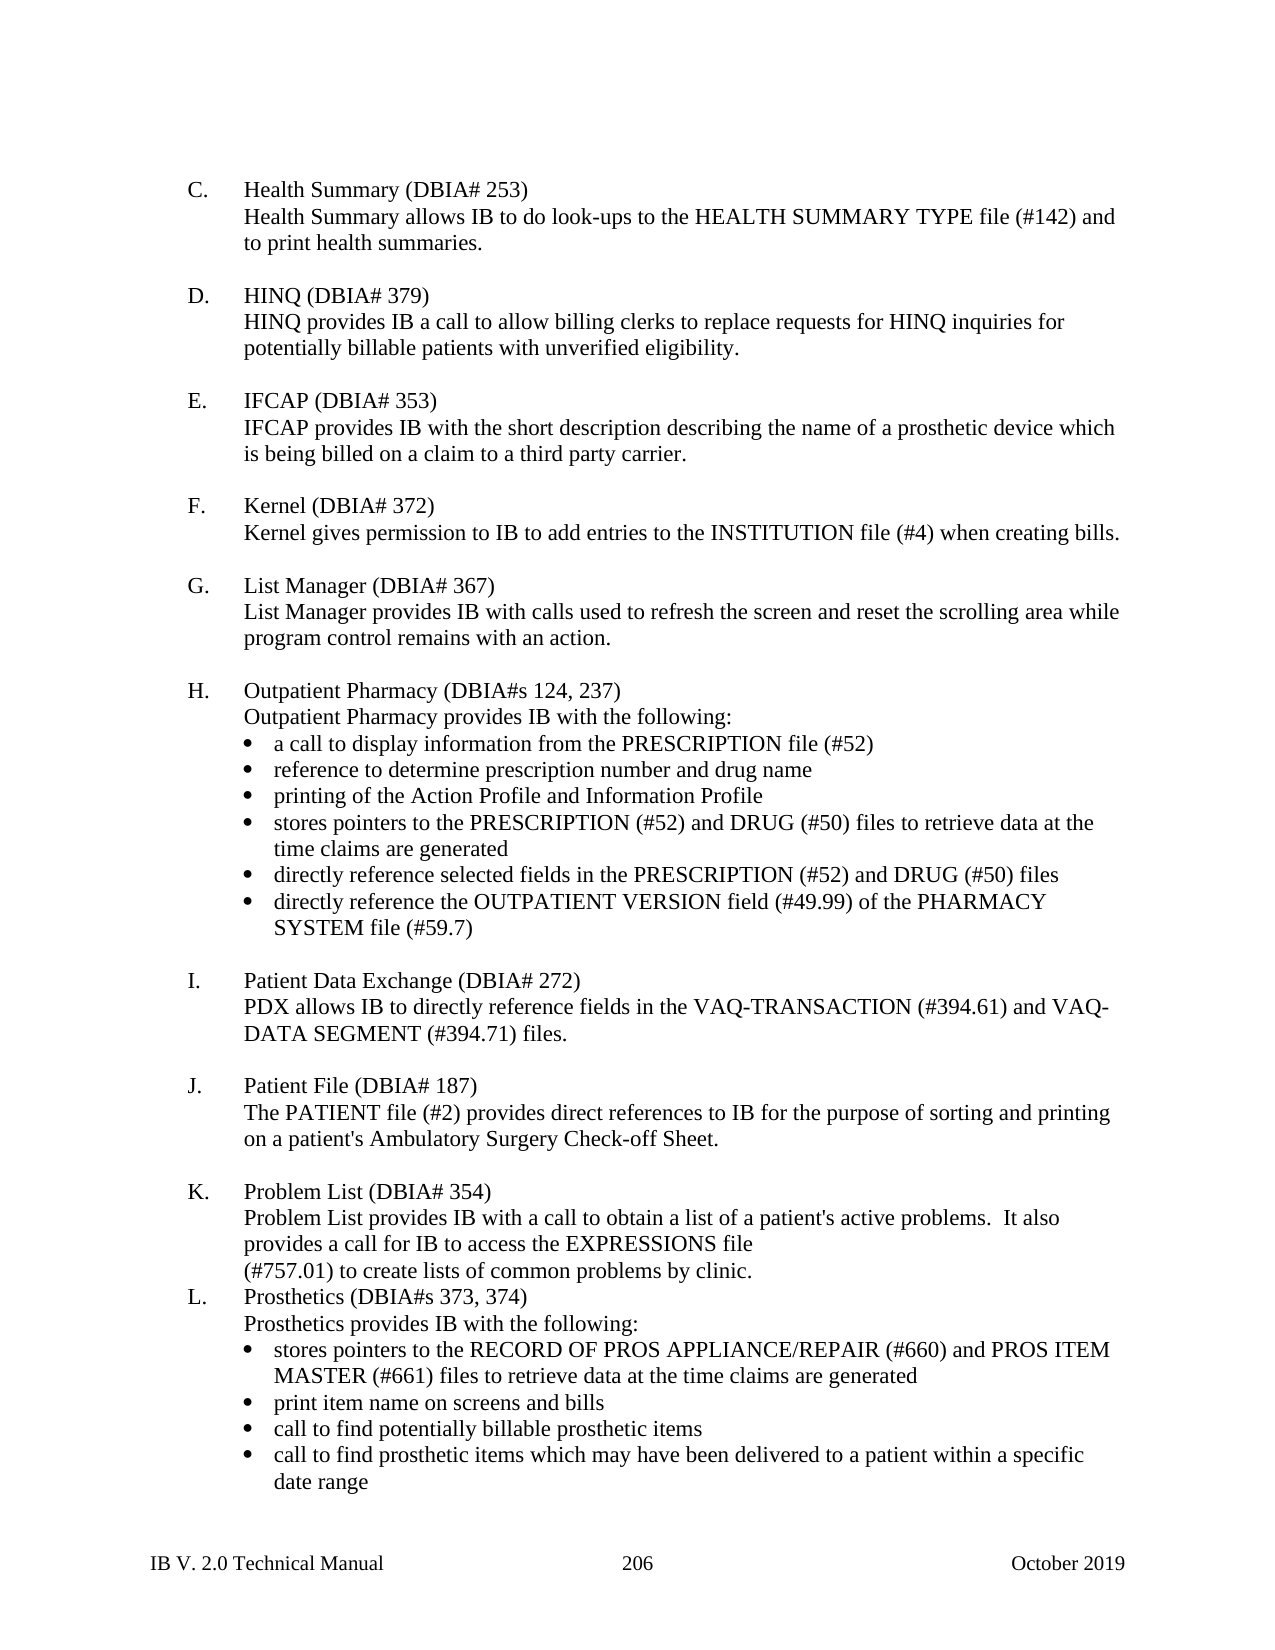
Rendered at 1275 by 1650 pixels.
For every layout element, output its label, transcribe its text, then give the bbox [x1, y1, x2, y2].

text call to find potentially billable prosthetic items [244, 1415, 1125, 1441]
text directly reference selected fields in the PRESCRIPTION (#52) and DRUG (#50) files [244, 862, 1125, 888]
text IFCAP provides IB with the short description describing the name of a prosthetic device which is being billed on a claim to a third party carrier. [244, 413, 1125, 466]
text Problem List provides IB with a call to obtain a list of a patient's active problems. It also provides a call for IB to access the EXPRESSIONS file [244, 1204, 1125, 1257]
text I. Patient Data Exchange (DBIA# 272) [187, 967, 1125, 993]
text C. Health Summary (DBIA# 253) [187, 176, 1125, 203]
text K. Problem List (DBIA# 354) [187, 1178, 1125, 1204]
text Health Summary allows IB to do look-ups to the HEALTH SUMMARY TYPE file (#142) and to print health summaries. [244, 203, 1125, 255]
text printing of the Action Profile and Information Profile [244, 782, 1125, 809]
text F. Kernel (DBIA# 372) [187, 493, 1125, 519]
text Prosthetics provides IB with the following: [244, 1309, 1125, 1336]
text Outpatient Pharmacy provides IB with the following: [244, 703, 1125, 730]
text reference to determine prescription number and drug name [244, 756, 1125, 782]
text (#757.01) to create lists of common problems by clinic. [244, 1257, 1125, 1283]
text Kernel gives permission to IB to add entries to the INSTITUTION file (#4) when creating bills. [244, 519, 1125, 545]
text E. IFCAP (DBIA# 353) [187, 387, 1125, 413]
text call to find prosthetic items which may have been delivered to a patient within a specific date range [244, 1441, 1125, 1494]
text stores pointers to the PRESCRIPTION (#52) and DRUG (#50) files to retrieve data at the time claims are generated [244, 809, 1125, 862]
text J. Patient File (DBIA# 187) [187, 1072, 1125, 1099]
text G. List Manager (DBIA# 367) [187, 572, 1125, 598]
text PDX allows IB to directly reference fields in the VAQ-TRANSACTION (#394.61) and VAQ-DATA SEGMENT (#394.71) files. [244, 993, 1125, 1046]
text stores pointers to the RECORD OF PROS APPLIANCE/REPAIR (#660) and PROS ITEM MASTER (#661) files to retrieve data at the time claims are generated [244, 1336, 1125, 1389]
text a call to display information from the PRESCRIPTION file (#52) [244, 730, 1125, 756]
text L. Prosthetics (DBIA#s 373, 374) [187, 1283, 1125, 1309]
text H. Outpatient Pharmacy (DBIA#s 124, 237) [187, 677, 1125, 703]
text The PATIENT file (#2) provides direct references to IB for the purpose of sorting and printing on a patient's Ambulatory Surgery Check-off Sheet. [244, 1099, 1125, 1151]
text HINQ provides IB a call to allow billing clerks to replace requests for HINQ inquiries for potentially billable patients with unverified eligibility. [244, 308, 1125, 361]
text directly reference the OUTPATIENT VERSION field (#49.99) of the PHARMACY SYSTEM file (#59.7) [244, 888, 1125, 941]
text List Manager provides IB with calls used to refresh the screen and reset the scrolling area while program control remains with an action. [244, 598, 1125, 651]
text print item name on screens and bills [244, 1389, 1125, 1415]
text D. HINQ (DBIA# 379) [187, 282, 1125, 308]
